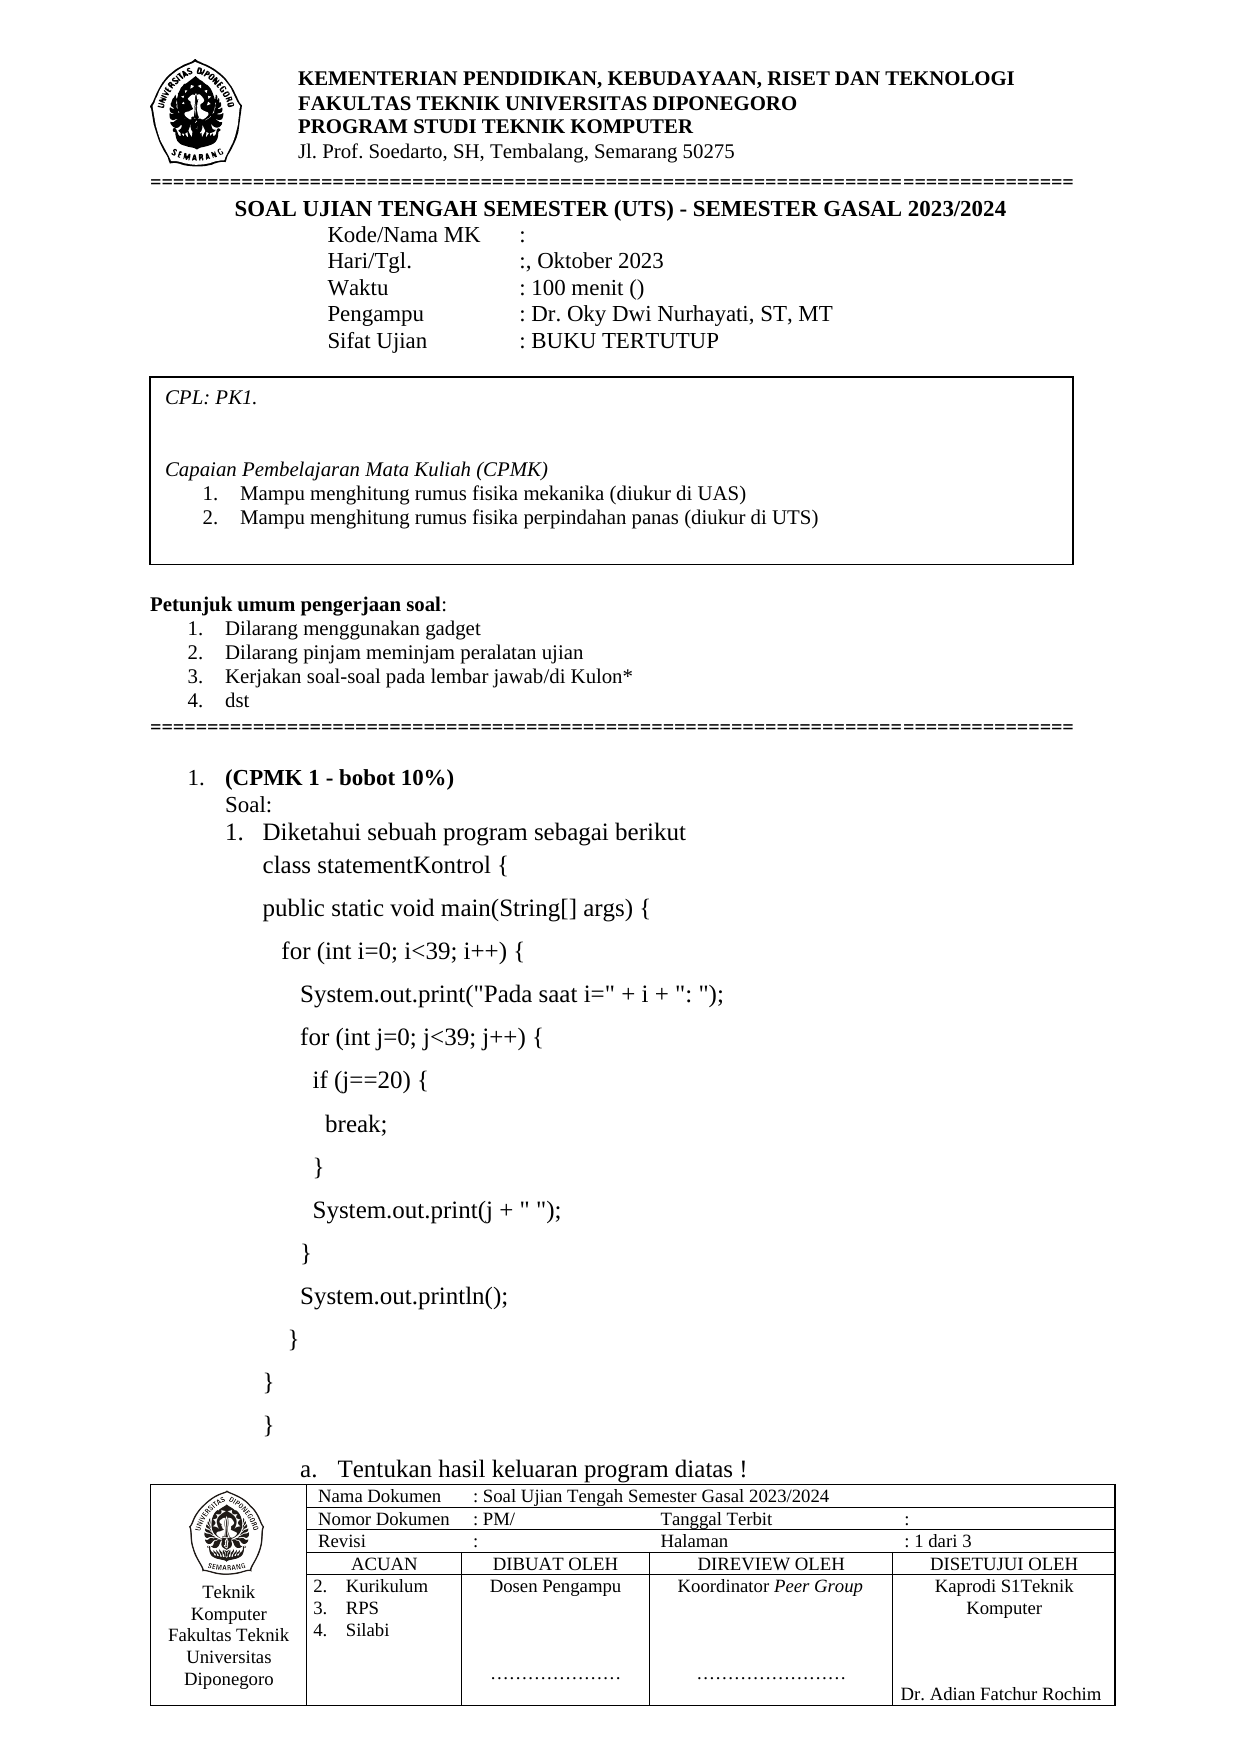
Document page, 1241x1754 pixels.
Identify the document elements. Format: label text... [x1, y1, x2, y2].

list } [262, 1411, 1090, 1439]
list System.out.print("Pada saat i=" + i + ": "); [262, 979, 1090, 1008]
text SOAL UJIAN TENGAH SEMESTER (UTS) - SEMESTER GASAL 2023/2024 [150, 195, 1090, 221]
list for (int j=0; j<39; j++) { [262, 1022, 1090, 1051]
list } [262, 1152, 1090, 1181]
list Kerjakan soal-soal pada lembar jawab/di Kulon* [187, 664, 1090, 688]
list } [262, 1367, 1090, 1396]
list class statementKontrol { [262, 850, 1090, 879]
list (CPMK 1 - bobot 10%) [187, 764, 1090, 791]
list Dilarang pinjam meminjam peralatan ujian [187, 640, 1090, 664]
list System.out.print(j + " "); [262, 1195, 1090, 1224]
list dst [187, 688, 1090, 712]
picture [188, 1490, 265, 1575]
text Soal: [225, 791, 1090, 817]
list ================================================================================= [150, 59, 1090, 195]
text ================================================================================= [150, 712, 1090, 740]
list } [262, 1324, 1090, 1353]
list Dilarang menggunakan gadget [187, 616, 1090, 640]
list if (j==20) { [262, 1066, 1090, 1094]
list System.out.println(); [262, 1281, 1090, 1310]
list Tentukan hasil keluaran program diatas ! [300, 1454, 1090, 1482]
list } [262, 1238, 1090, 1267]
list Diketahui sebuah program sebagai berikut [225, 817, 1090, 846]
text Waktu : 100 menit () [327, 274, 1090, 300]
list public static void main(String[] args) { [262, 893, 1090, 922]
text Kode/Nama MK : [327, 221, 1090, 248]
list for (int i=0; i<39; i++) { [262, 936, 1090, 965]
text Petunjuk umum pengerjaan soal: [150, 592, 1090, 616]
list break; [262, 1109, 1090, 1137]
text Hari/Tgl. :, Oktober 2023 [327, 248, 1090, 274]
text Pengampu : Dr. Oky Dwi Nurhayati, ST, MT [327, 300, 1090, 327]
text Sifat Ujian : BUKU TERTUTUP [327, 327, 1090, 353]
